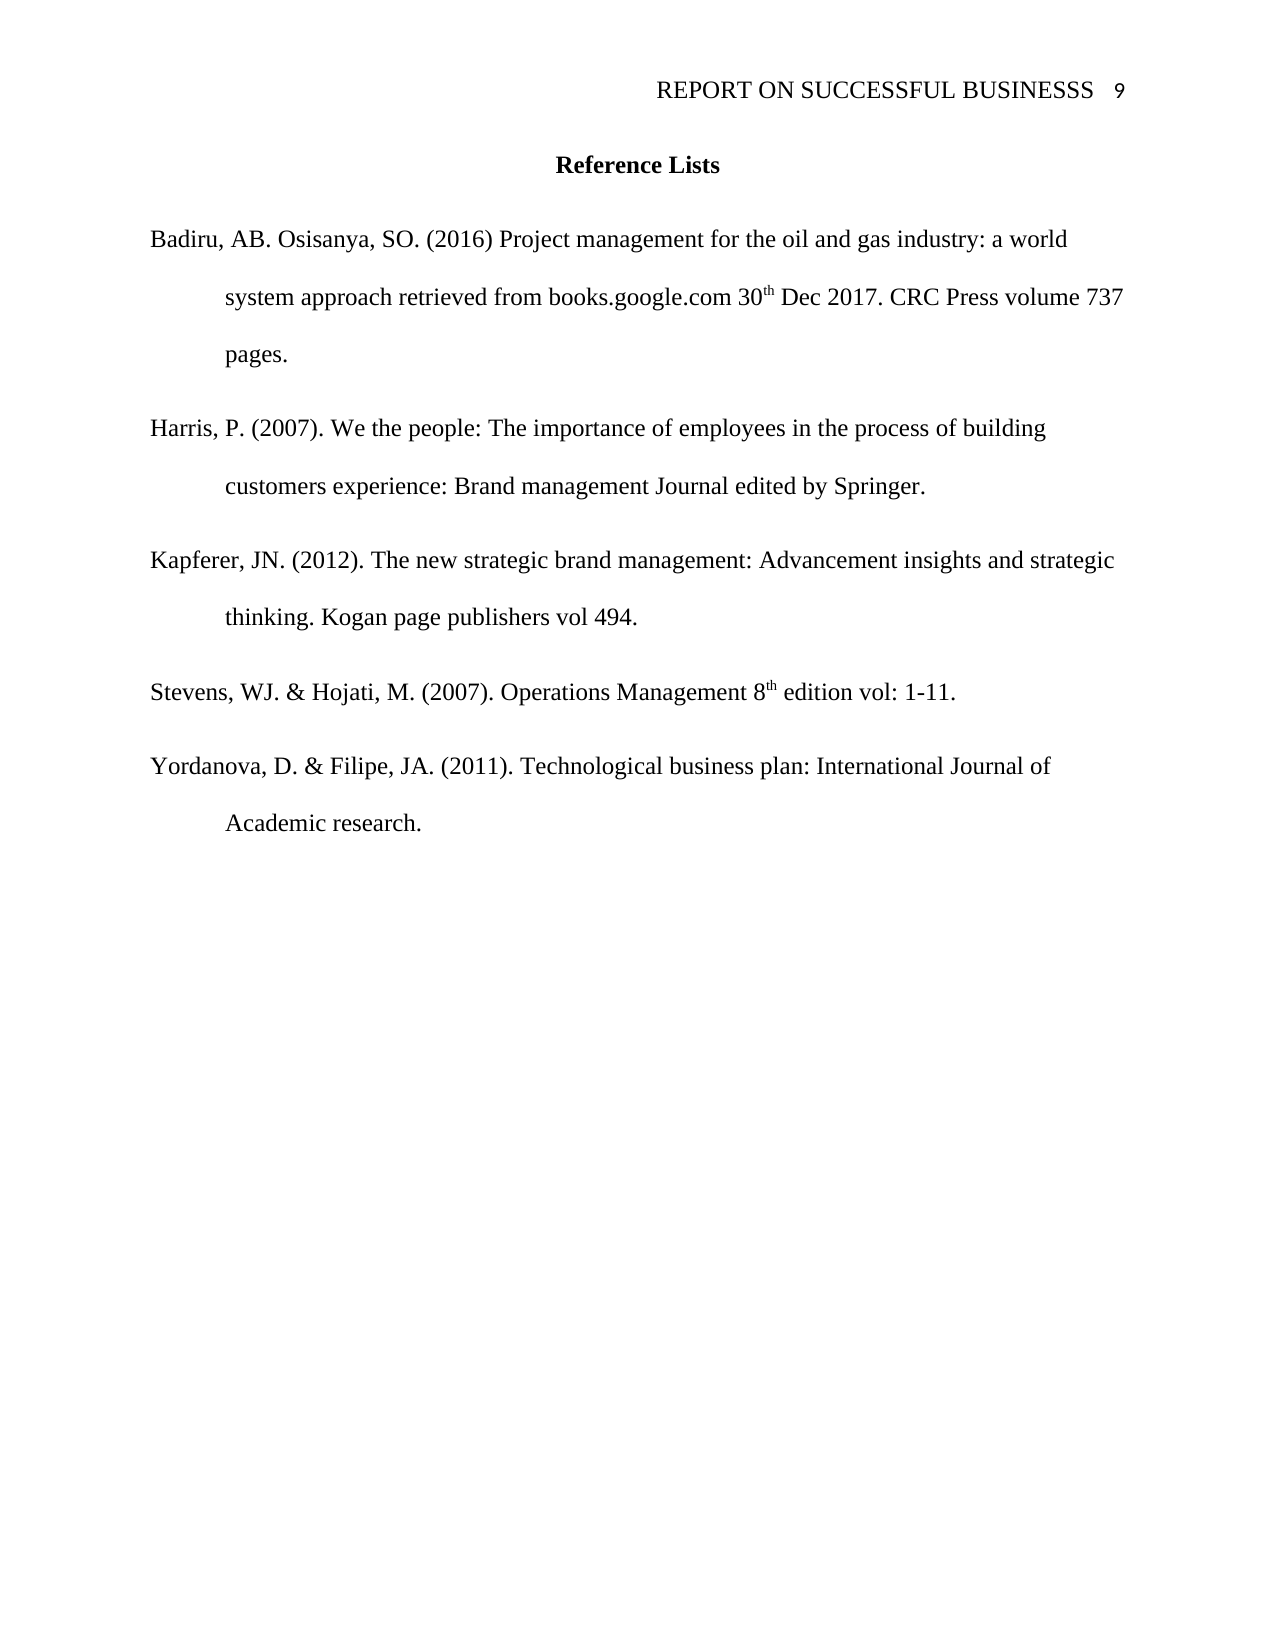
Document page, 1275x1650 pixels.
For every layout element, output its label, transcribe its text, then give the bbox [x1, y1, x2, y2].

text Kapferer, JN. (2012). The new strategic brand management: Advancement insights and strategic thinking. Kogan page publishers vol 494. [150, 545, 1125, 631]
text Reference Lists [150, 150, 1125, 179]
text Yordanova, D. & Filipe, JA. (2011). Technological business plan: International Journal of Academic research. [150, 751, 1125, 837]
text Harris, P. (2007). We the people: The importance of employees in the process of building customers experience: Brand management Journal edited by Springer. [150, 413, 1125, 499]
text Stevens, WJ. & Hojati, M. (2007). Operations Management 8th edition vol: 1-11. [150, 677, 1125, 705]
text Badiru, AB. Osisanya, SO. (2016) Project management for the oil and gas industry: a world system approach retrieved from books.google.com 30th Dec 2017. CRC Press volume 737 pages. [150, 224, 1125, 368]
